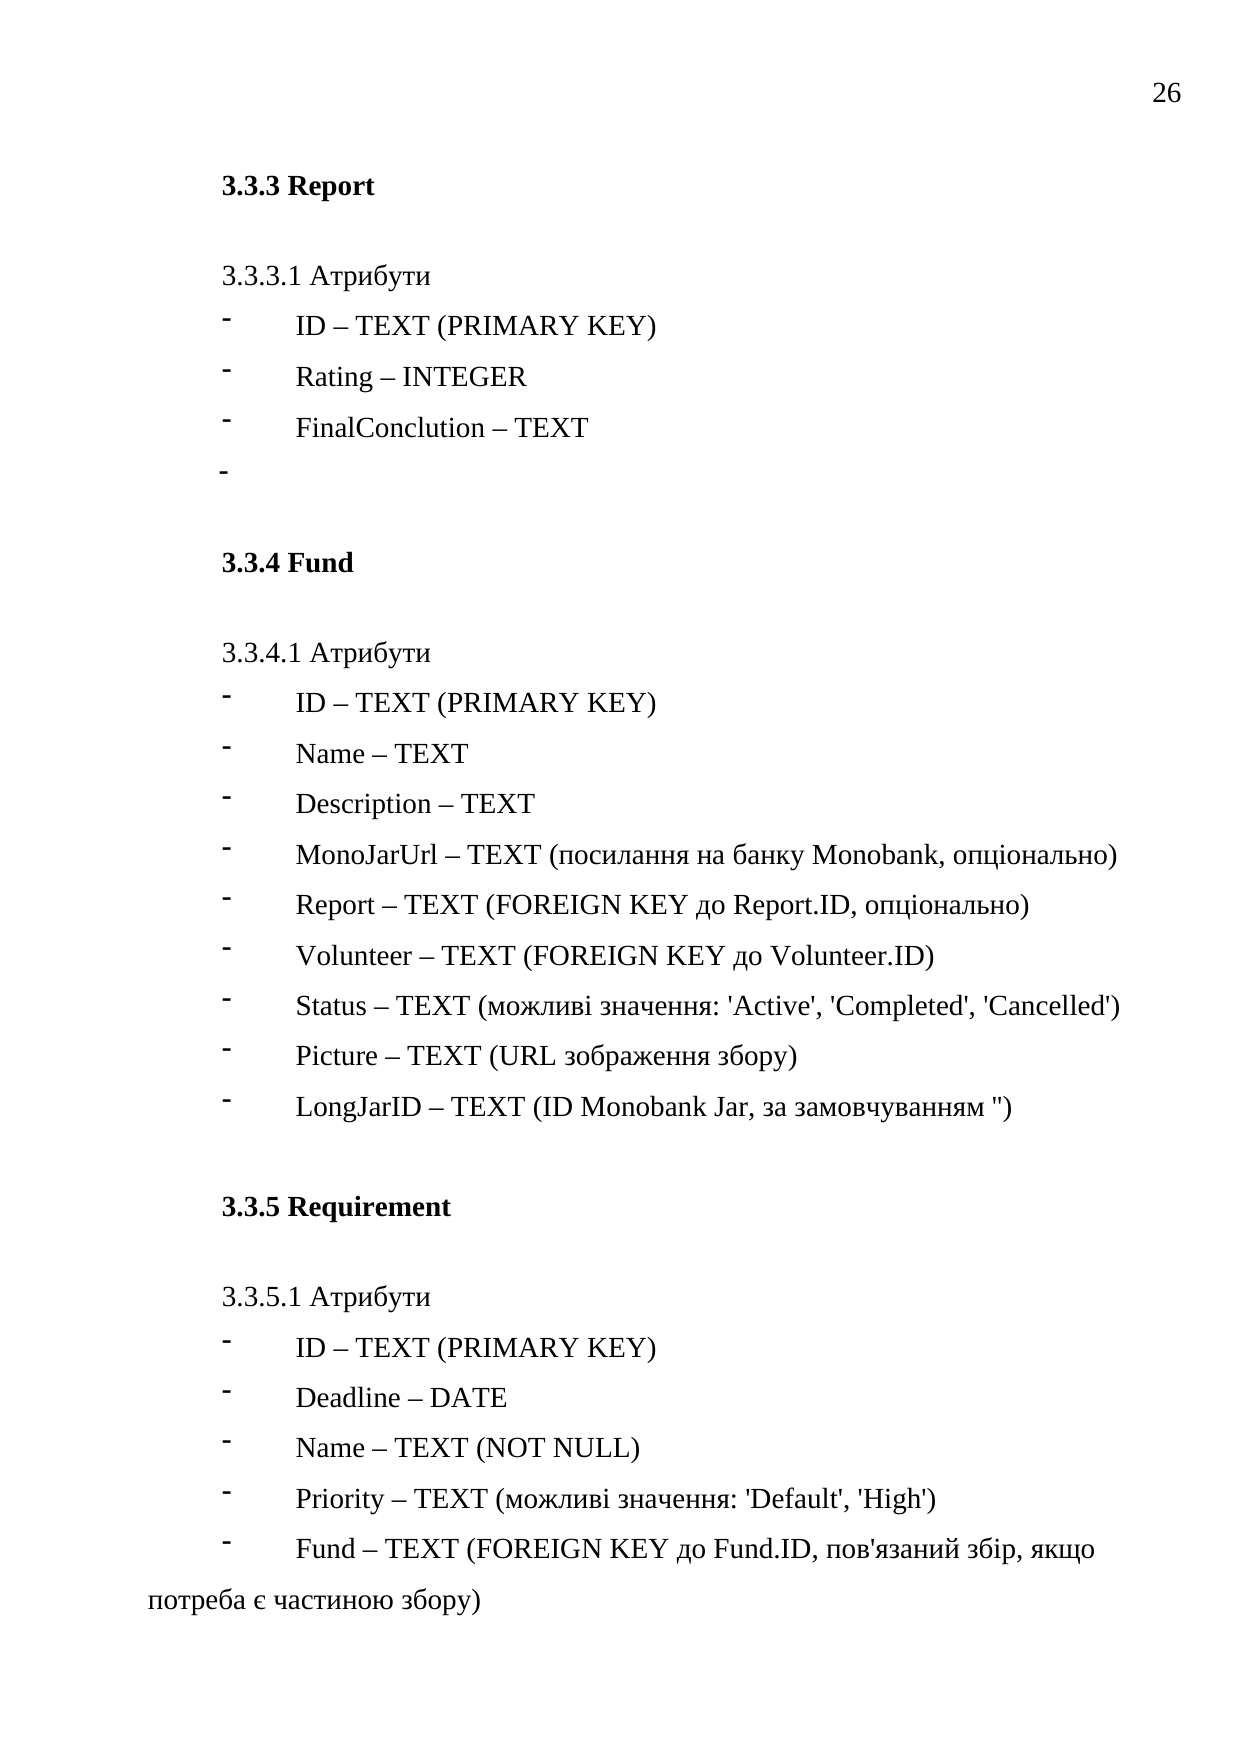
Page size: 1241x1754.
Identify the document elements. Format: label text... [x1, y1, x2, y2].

list Volunteer – TEXT (FOREIGN KEY до Volunteer.ID) [148, 938, 1181, 971]
list ID – TEXT (PRIMARY KEY) [148, 308, 1181, 342]
list Priority – TEXT (можливі значення: 'Default', 'High') [148, 1481, 1181, 1515]
list Fund – TEXT (FOREIGN KEY до Fund.ID, пов'язаний збір, якщо потреба є частиною збору) [148, 1531, 1181, 1615]
list Rating – INTEGER [148, 359, 1181, 393]
text 3.3.3.1 Атрибути [148, 258, 1181, 292]
list ID – TEXT (PRIMARY KEY) [148, 686, 1181, 719]
list LongJarID – TEXT (ID Monobank Jar, за замовчуванням '') [148, 1089, 1181, 1123]
list Name – TEXT [148, 736, 1181, 770]
list Picture – TEXT (URL зображення збору) [148, 1038, 1181, 1072]
list FinalConclution – TEXT [148, 409, 1181, 444]
list Status – TEXT (можливі значення: 'Active', 'Completed', 'Cancelled') [148, 988, 1181, 1022]
list Report – TEXT (FOREIGN KEY до Report.ID, опціонально) [148, 887, 1181, 921]
list MonoJarUrl – TEXT (посилання на банку Monobank, опціонально) [148, 837, 1181, 871]
list ID – TEXT (PRIMARY KEY) [148, 1330, 1181, 1363]
list Name – TEXT (NOT NULL) [148, 1431, 1181, 1464]
text 3.3.3 Report [148, 168, 1181, 202]
text 3.3.5.1 Атрибути [148, 1279, 1181, 1313]
text 3.3.5 Requirement [148, 1189, 1181, 1223]
text 3.3.4.1 Атрибути [148, 635, 1181, 669]
text 3.3.4 Fund [148, 545, 1181, 579]
list Deadline – DATE [148, 1380, 1181, 1414]
list Description – TEXT [148, 786, 1181, 820]
